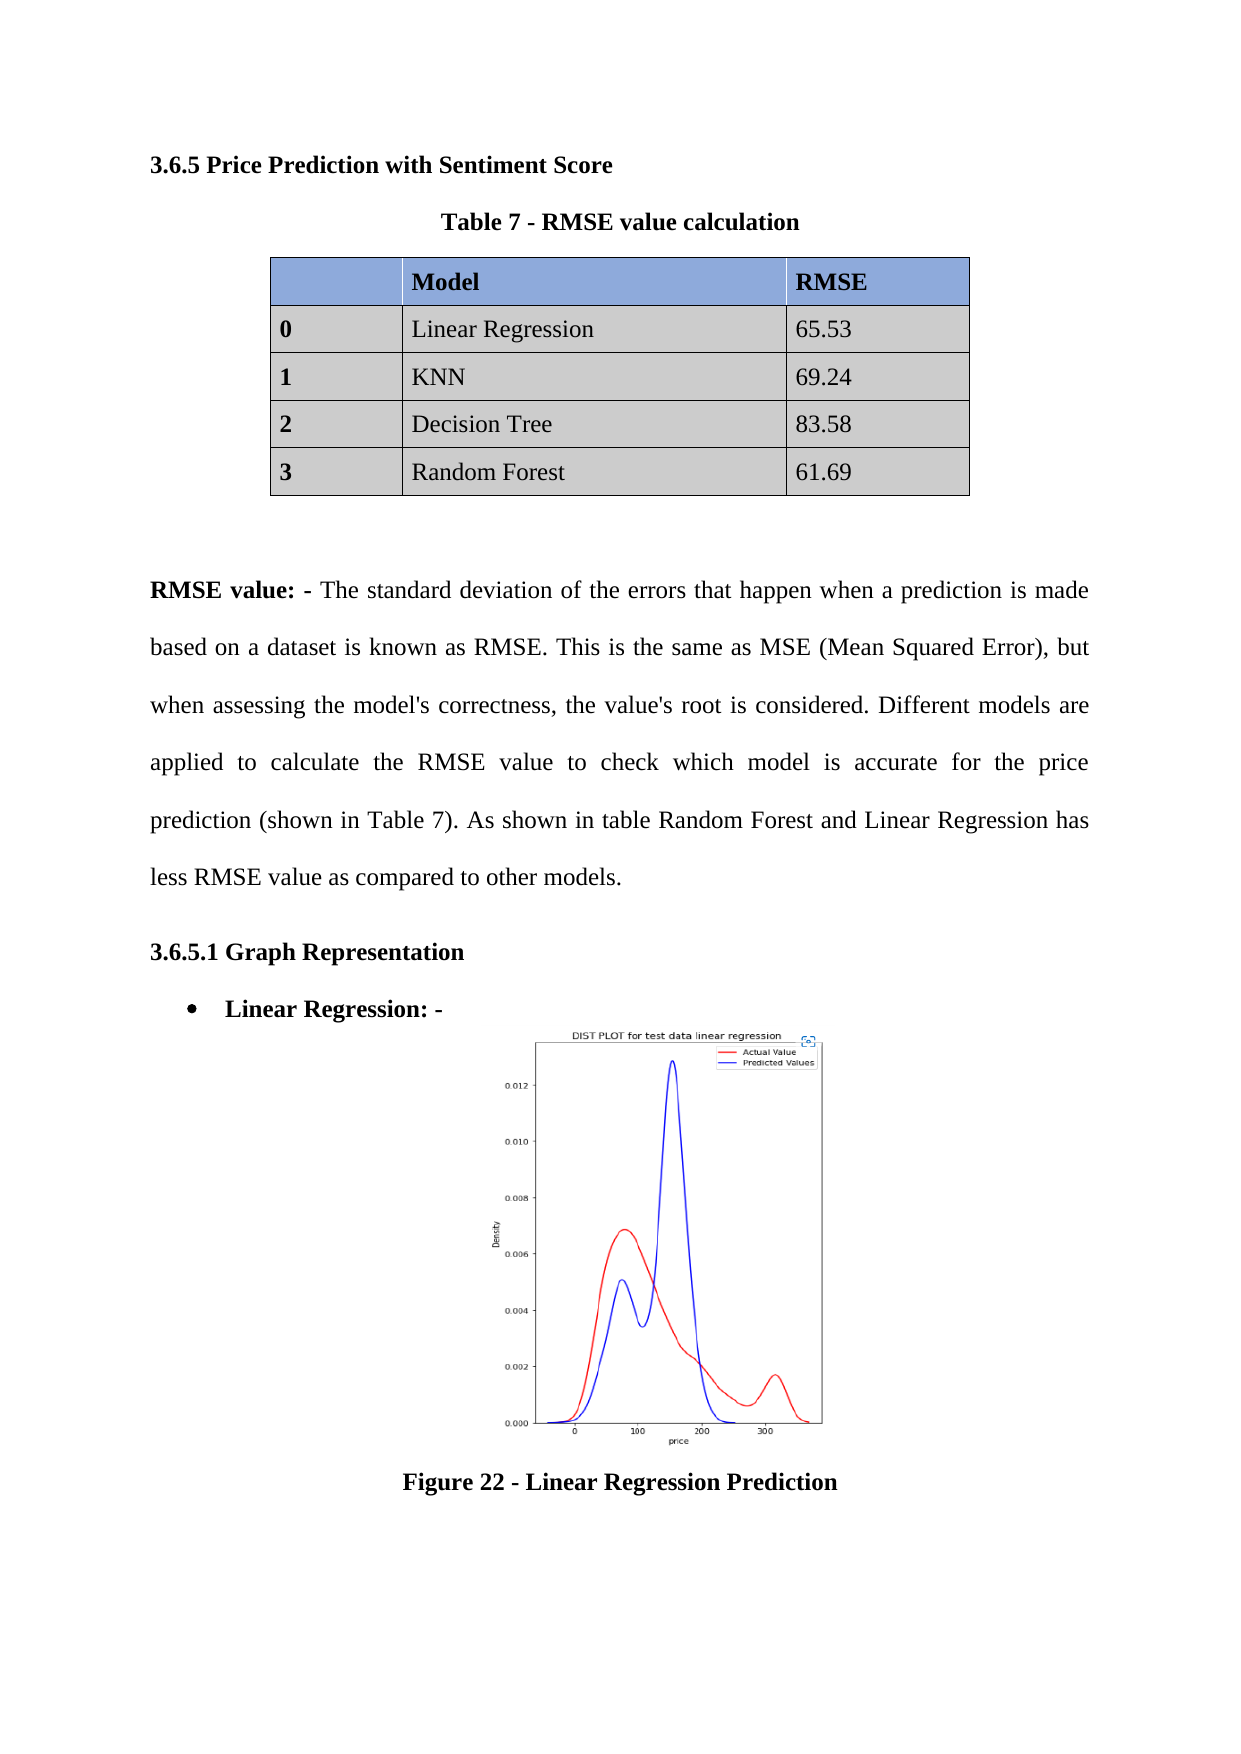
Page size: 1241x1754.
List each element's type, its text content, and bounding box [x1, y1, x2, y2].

table_cell 65.53 [787, 306, 969, 352]
table_header [271, 258, 402, 305]
list Linear Regression: - [187, 994, 1090, 1023]
table_header RMSE [787, 258, 969, 305]
table_cell Linear Regression [403, 306, 786, 352]
table_cell 83.58 [787, 401, 969, 447]
table_cell 0 [271, 306, 402, 352]
text RMSE value: - The standard deviation of the errors that happen when a prediction is made based on a dataset is known as RMSE. This is the same as MSE (Mean Squared Error), but when assessing the model's correctness, the value's root is considered. Different models are applied to calculate the RMSE value to check which model is accurate for the price prediction (shown in Table 7). As shown in table Random Forest and Linear Regression has less RMSE value as compared to other models. [150, 575, 1090, 891]
subtitle 3.6.5 Price Prediction with Sentiment Score [150, 150, 1090, 179]
table_header Model [403, 258, 786, 305]
table_cell 2 [271, 401, 402, 447]
subtitle 3.6.5.1 Graph Representation [150, 937, 1090, 965]
table_cell Random Forest [403, 448, 786, 495]
picture [480, 1025, 835, 1449]
table_cell KNN [403, 353, 786, 400]
table_cell 69.24 [787, 353, 969, 400]
table_cell 1 [271, 353, 402, 400]
text Table 7 - RMSE value calculation [150, 207, 1090, 236]
table_cell 61.69 [787, 448, 969, 495]
text Figure 22 - Linear Regression Prediction [150, 1467, 1090, 1496]
table_cell 3 [271, 448, 402, 495]
table_cell Decision Tree [403, 401, 786, 447]
